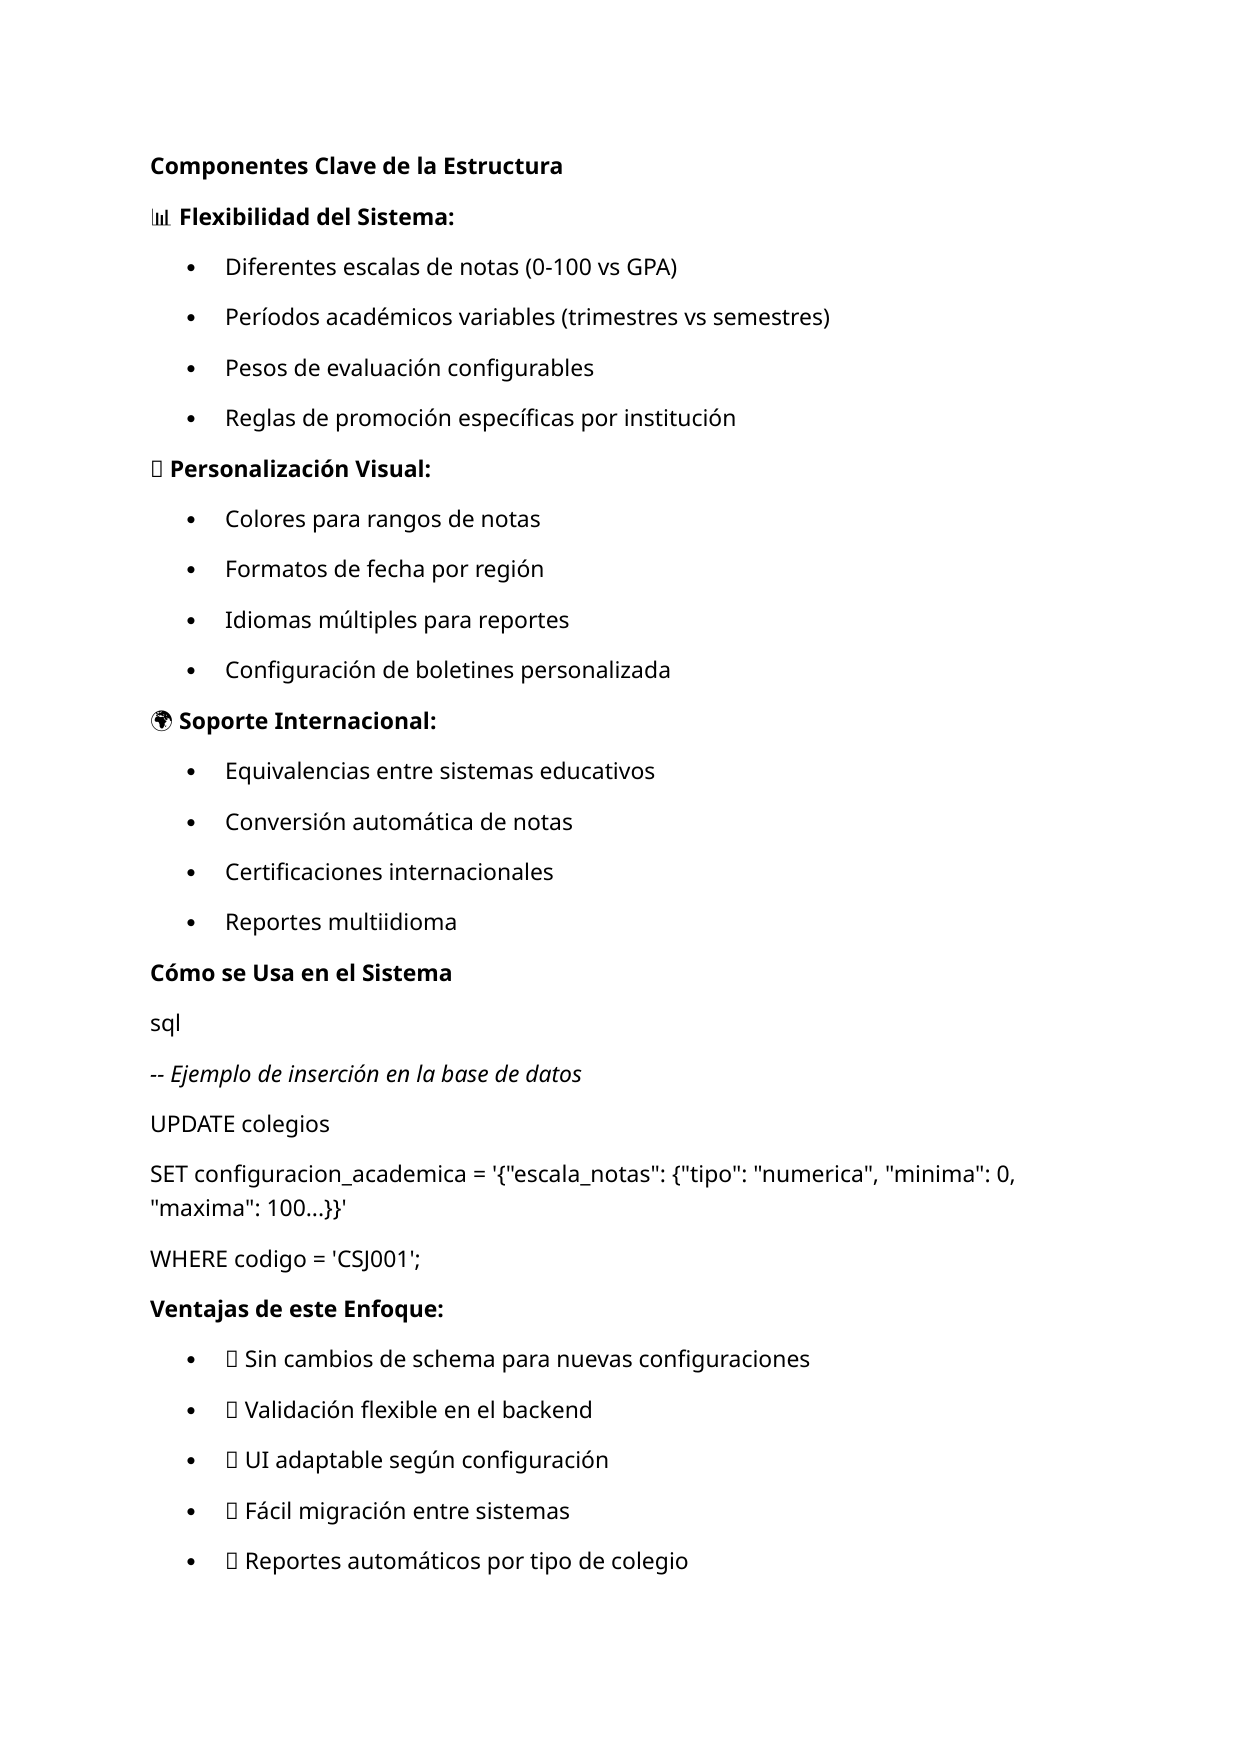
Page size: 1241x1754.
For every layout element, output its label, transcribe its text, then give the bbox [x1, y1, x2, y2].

list Idiomas múltiples para reportes [187, 604, 1090, 635]
list Reglas de promoción específicas por institución [187, 402, 1090, 433]
list Colores para rangos de notas [187, 503, 1090, 534]
text UPDATE colegios [150, 1108, 1090, 1139]
list Equivalencias entre sistemas educativos [187, 755, 1090, 786]
text sql [150, 1007, 1090, 1038]
list ✅ Reportes automáticos por tipo de colegio [187, 1545, 1090, 1576]
list ✅ Sin cambios de schema para nuevas configuraciones [187, 1343, 1090, 1374]
list ✅ UI adaptable según configuración [187, 1444, 1090, 1475]
list Conversión automática de notas [187, 805, 1090, 837]
list Reportes multiidioma [187, 906, 1090, 937]
list Certificaciones internacionales [187, 856, 1090, 887]
text Cómo se Usa en el Sistema [150, 957, 1090, 988]
text WHERE codigo = 'CSJ001'; [150, 1242, 1090, 1274]
text 🎨 Personalización Visual: [150, 452, 1090, 484]
list ✅ Fácil migración entre sistemas [187, 1494, 1090, 1526]
text 📊 Flexibilidad del Sistema: [150, 200, 1090, 232]
text Componentes Clave de la Estructura [150, 150, 1090, 181]
list Diferentes escalas de notas (0-100 vs GPA) [187, 251, 1090, 282]
list Formatos de fecha por región [187, 553, 1090, 584]
list ✅ Validación flexible en el backend [187, 1394, 1090, 1425]
text 🌍 Soporte Internacional: [150, 704, 1090, 736]
list Configuración de boletines personalizada [187, 654, 1090, 685]
text -- Ejemplo de inserción en la base de datos [150, 1057, 1090, 1089]
list Períodos académicos variables (trimestres vs semestres) [187, 301, 1090, 332]
text Ventajas de este Enfoque: [150, 1293, 1090, 1324]
text SET configuracion_academica = '{"escala_notas": {"tipo": "numerica", "minima": 0, "maxima": 100...}}' [150, 1158, 1090, 1223]
list Pesos de evaluación configurables [187, 352, 1090, 383]
